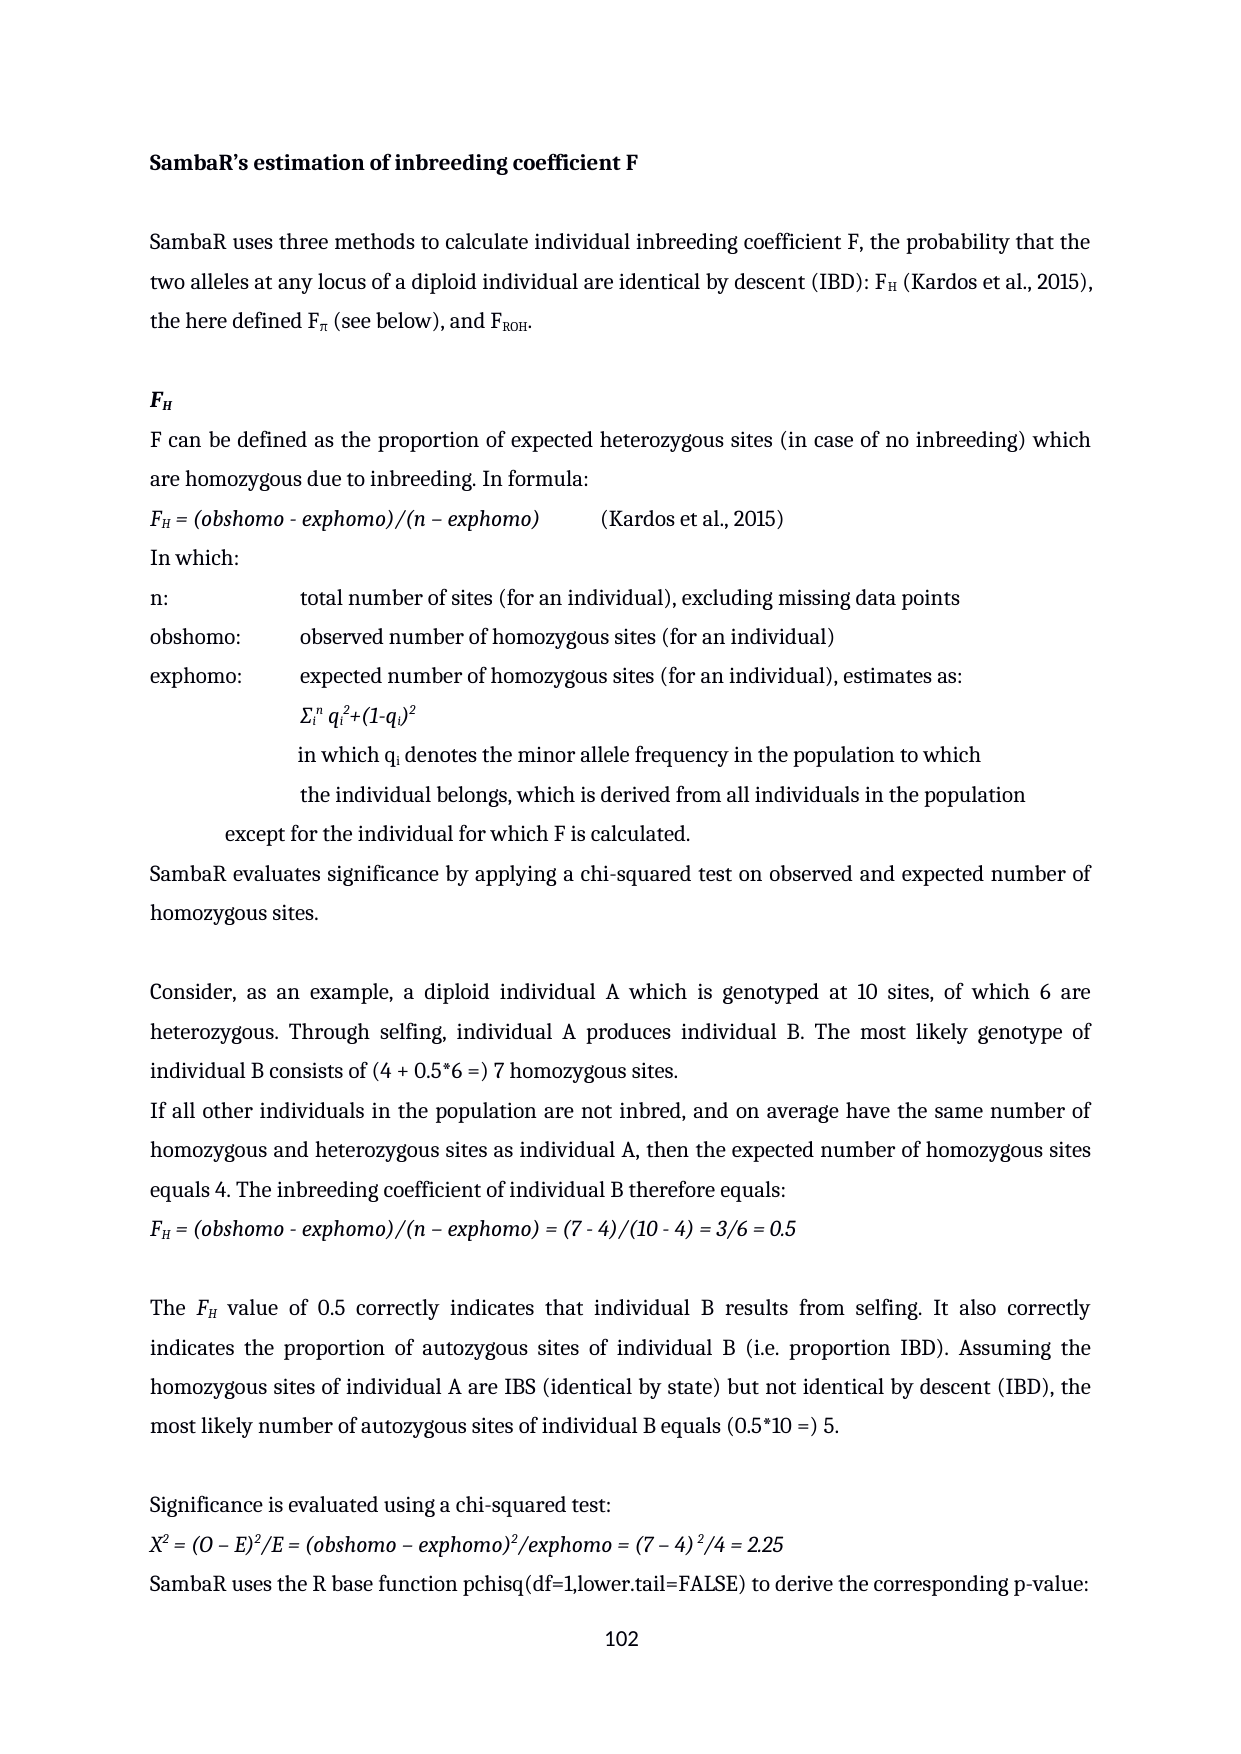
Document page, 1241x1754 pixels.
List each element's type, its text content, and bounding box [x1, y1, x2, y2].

text SambaR uses three methods to calculate individual inbreeding coefficient F, the probability that the two alleles at any locus of a diploid individual are identical by descent (IBD): FH (Kardos et al., 2015), the here defined Fπ (see below), and FROH. [150, 229, 1093, 334]
text Consider, as an example, a diploid individual A which is genotyped at 10 sites, of which 6 are heterozygous. Through selfing, individual A produces individual B. The most likely genotype of individual B consists of (4 + 0.5*6 =) 7 homozygous sites. [150, 979, 1093, 1084]
text SambaR uses the R base function pchisq(df=1,lower.tail=FALSE) to derive the corresponding p-value: [150, 1571, 1093, 1598]
text exphomo: expected number of homozygous sites (for an individual), estimates as: [150, 663, 1093, 689]
text X2 = (O – E)2/E = (obshomo – exphomo)2/exphomo = (7 – 4) 2/4 = 2.25 [150, 1532, 1093, 1558]
text n: total number of sites (for an individual), excluding missing data points [150, 584, 1093, 611]
text SambaR evaluates significance by applying a chi-squared test on observed and expected number of homozygous sites. [150, 861, 1093, 926]
text SambaR’s estimation of inbreeding coefficient F [150, 150, 1093, 176]
text ∑in qi2+(1-qi)2 [150, 703, 1093, 729]
text Significance is evaluated using a chi-squared test: [150, 1492, 1093, 1519]
text FH = (obshomo - exphomo)/(n – exphomo) = (7 - 4)/(10 - 4) = 3/6 = 0.5 [150, 1216, 1093, 1242]
text in which qi denotes the minor allele frequency in the population to which the individual belongs, which is derived from all individuals in the population except for the individual for which F is calculated. [224, 742, 1093, 847]
text obshomo: observed number of homozygous sites (for an individual) [150, 624, 1093, 650]
text In which: [150, 545, 1093, 571]
text If all other individuals in the population are not inbred, and on average have the same number of homozygous and heterozygous sites as individual A, then the expected number of homozygous sites equals 4. The inbreeding coefficient of individual B therefore equals: [150, 1097, 1093, 1203]
text F can be defined as the proportion of expected heterozygous sites (in case of no inbreeding) which are homozygous due to inbreeding. In formula: [150, 426, 1093, 492]
text FH = (obshomo - exphomo)/(n – exphomo) (Kardos et al., 2015) [150, 505, 1093, 532]
text The FH value of 0.5 correctly indicates that individual B results from selfing. It also correctly indicates the proportion of autozygous sites of individual B (i.e. proportion IBD). Assuming the homozygous sites of individual A are IBS (identical by state) but not identical by descent (IBD), the most likely number of autozygous sites of individual B equals (0.5*10 =) 5. [150, 1295, 1093, 1440]
text FH [150, 387, 1093, 413]
